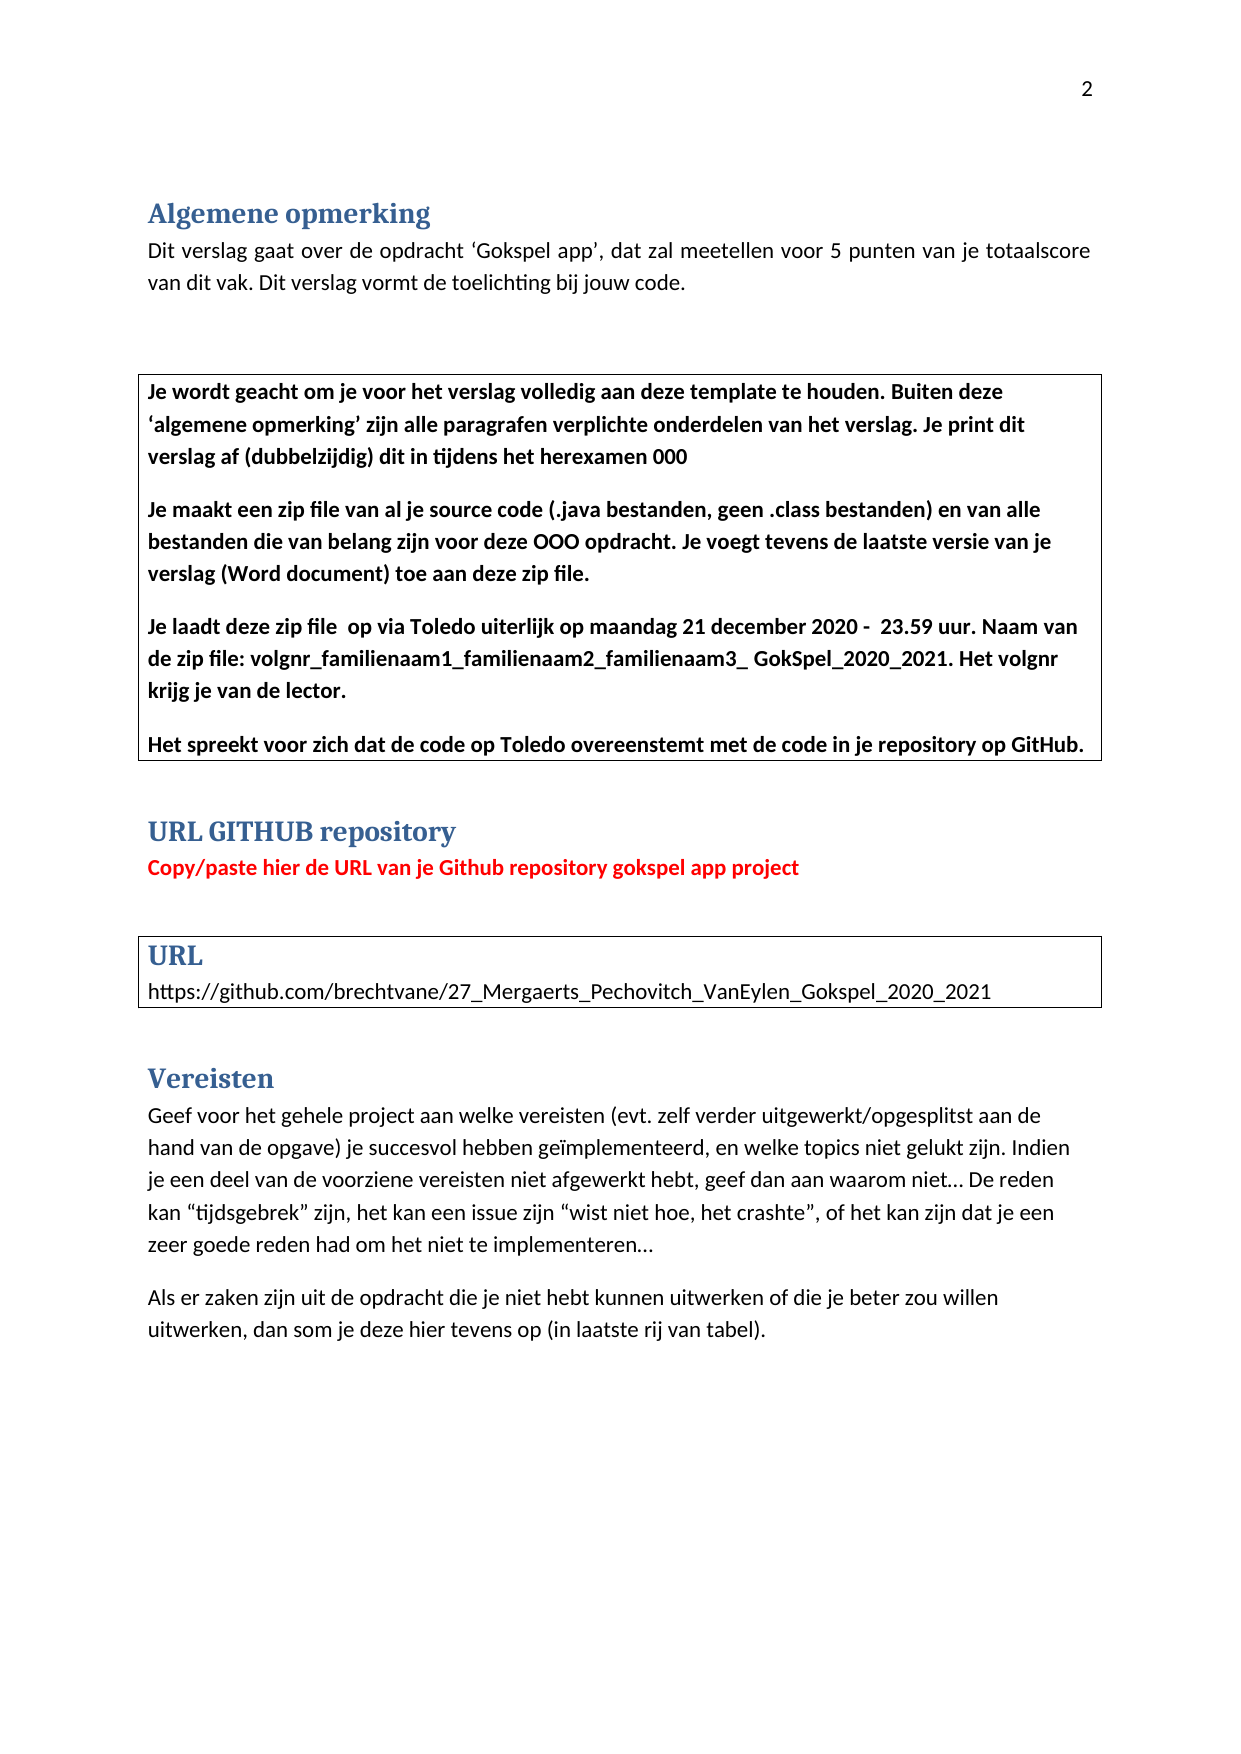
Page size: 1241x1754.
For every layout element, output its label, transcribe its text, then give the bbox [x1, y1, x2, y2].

text Je laadt deze zip file op via Toledo uiterlijk op maandag 21 december 2020 - 23.59 uur. Naam van de zip file: volgnr_familienaam1_familienaam2_familienaam3_ GokSpel_2020_2021. Het volgnr krijg je van de lector. [139, 609, 1101, 705]
subtitle URL [139, 937, 1101, 972]
subtitle Algemene opmerking [148, 198, 1093, 231]
text Als er zaken zijn uit de opdracht die je niet hebt kunnen uitwerken of die je beter zou willen uitwerken, dan som je deze hier tevens op (in laatste rij van tabel). [148, 1283, 1093, 1343]
text Dit verslag gaat over de opdracht ‘Gokspel app’, dat zal meetellen voor 5 punten van je totaalscore van dit vak. Dit verslag vormt de toelichting bij jouw code. [148, 236, 1093, 296]
text Copy/paste hier de URL van je Github repository gokspel app project [148, 853, 1093, 882]
text Je wordt geacht om je voor het verslag volledig aan deze template te houden. Buiten deze ‘algemene opmerking’ zijn alle paragrafen verplichte onderdelen van het verslag. Je print dit verslag af (dubbelzijdig) dit in tijdens het herexamen 000 [139, 375, 1101, 470]
subtitle Vereisten [148, 1063, 1093, 1096]
text Geef voor het gehele project aan welke vereisten (evt. zelf verder uitgewerkt/opgesplitst aan de hand van de opgave) je succesvol hebben geïmplementeerd, en welke topics niet gelukt zijn. Indien je een deel van de voorziene vereisten niet afgewerkt hebt, geef dan aan waarom niet… De reden kan “tijdsgebrek” zijn, het kan een issue zijn “wist niet hoe, het crashte”, of het kan zijn dat je een zeer goede reden had om het niet te implementeren… [148, 1101, 1093, 1258]
text Het spreekt voor zich dat de code op Toledo overeenstemt met de code in je repository op GitHub. [139, 727, 1101, 760]
subtitle URL GITHUB repository [148, 815, 1093, 848]
text https://github.com/brechtvane/27_Mergaerts_Pechovitch_VanEylen_Gokspel_2020_2021 [139, 974, 1101, 1007]
text Je maakt een zip file van al je source code (.java bestanden, geen .class bestanden) en van alle bestanden die van belang zijn voor deze OOO opdracht. Je voegt tevens de laatste versie van je verslag (Word document) toe aan deze zip file. [139, 492, 1101, 587]
